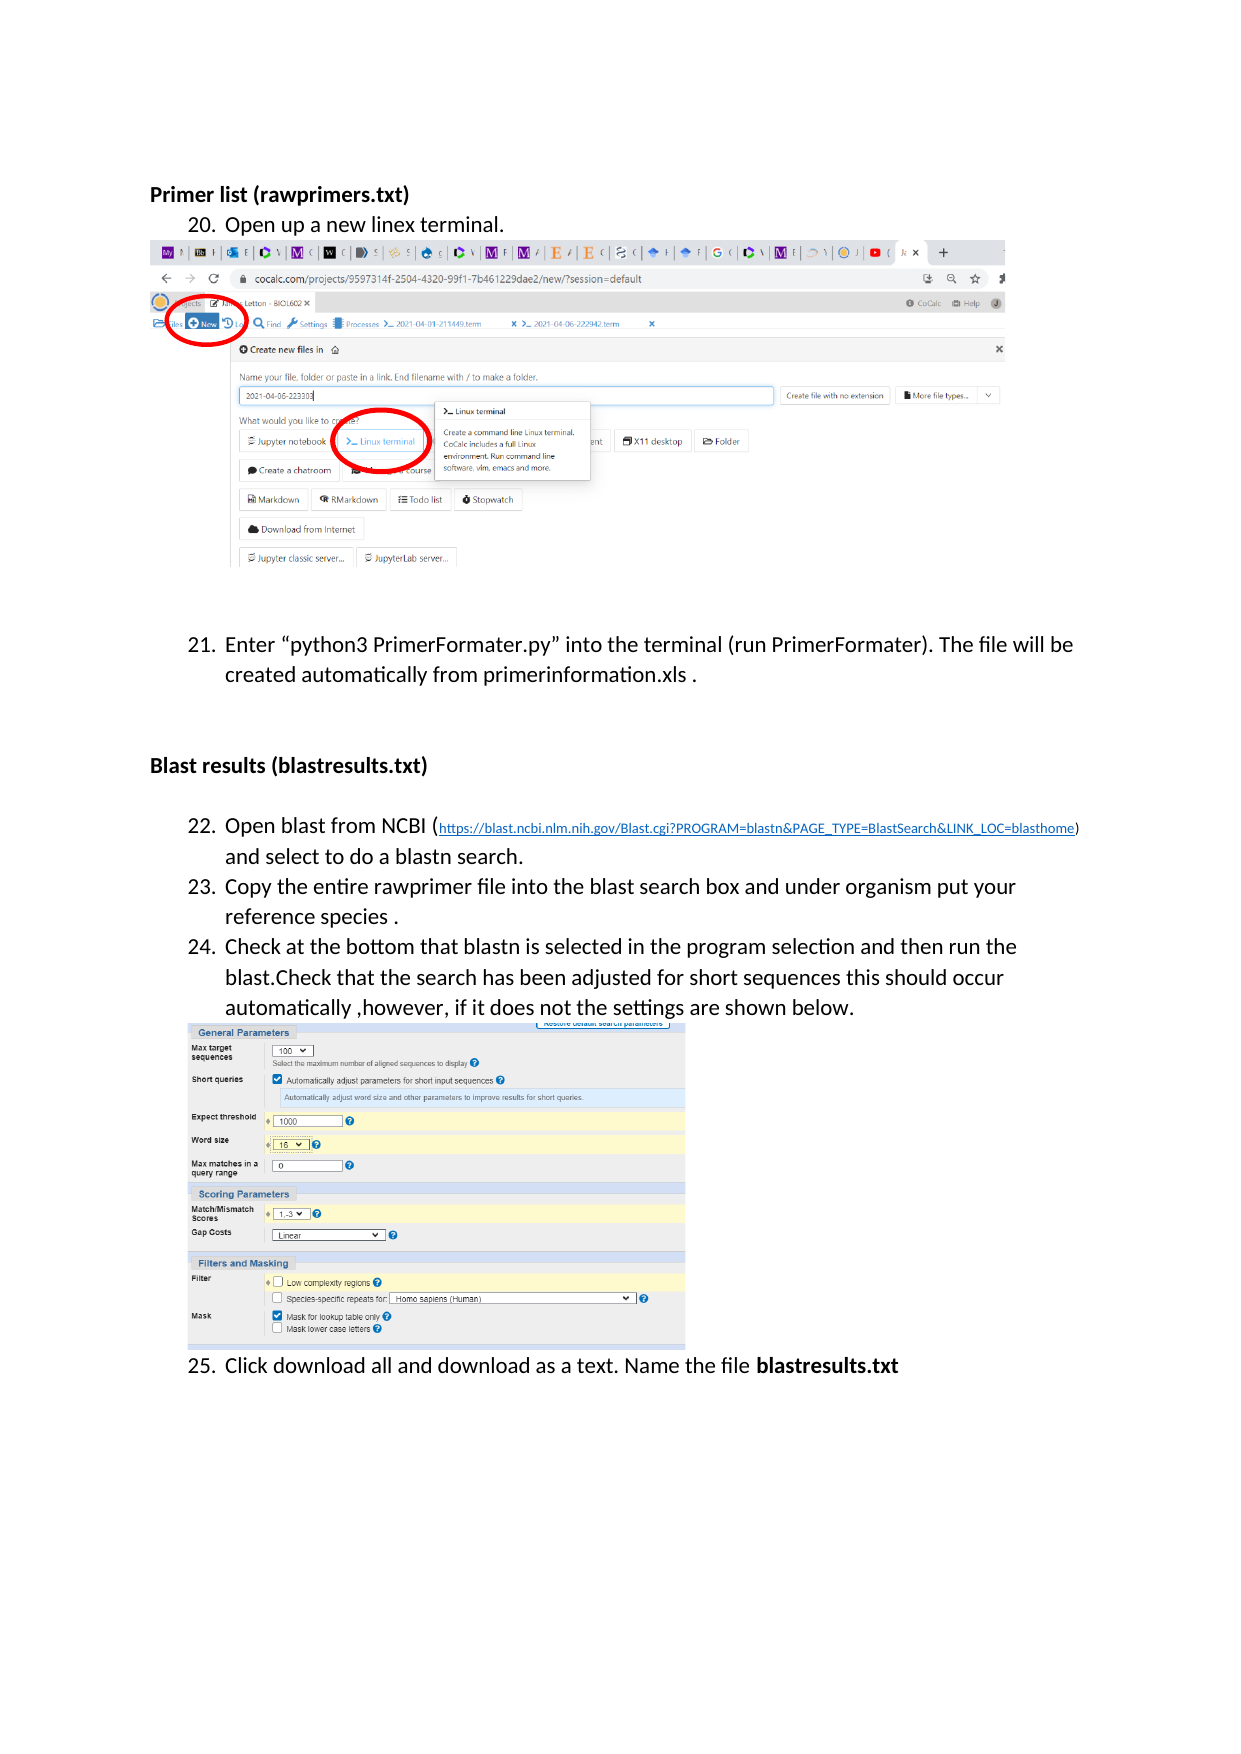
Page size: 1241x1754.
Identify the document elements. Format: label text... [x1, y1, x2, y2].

list Enter “python3 PrimerFormater.py” into the terminal (run PrimerFormater). The file will be created automatically from primerinformation.xls . [187, 630, 1090, 688]
list Copy the entire rawprimer file into the blast search box and under organism put your reference species . [187, 872, 1090, 930]
text Blast results (blastresults.txt) [150, 751, 1090, 779]
picture [187, 1023, 686, 1350]
text Primer list (rawprimers.txt) [150, 180, 1090, 208]
list Check at the bottom that blastn is selected in the program selection and then run the blast.Check that the search has been adjusted for short sequences this should occur automatically ,however, if it does not the settings are shown below. [187, 932, 1090, 1021]
picture [150, 240, 1006, 567]
list Click download all and download as a text. Name the file blastresults.txt [187, 1352, 1090, 1379]
list Open up a new linex terminal. [187, 210, 1090, 238]
list Open blast from NCBI (https://blast.ncbi.nlm.nih.gov/Blast.cgi?PROGRAM=blastn&PAGE_TYPE=BlastSearch&LINK_LOC=blasthome) and select to do a blastn search. [187, 812, 1090, 870]
